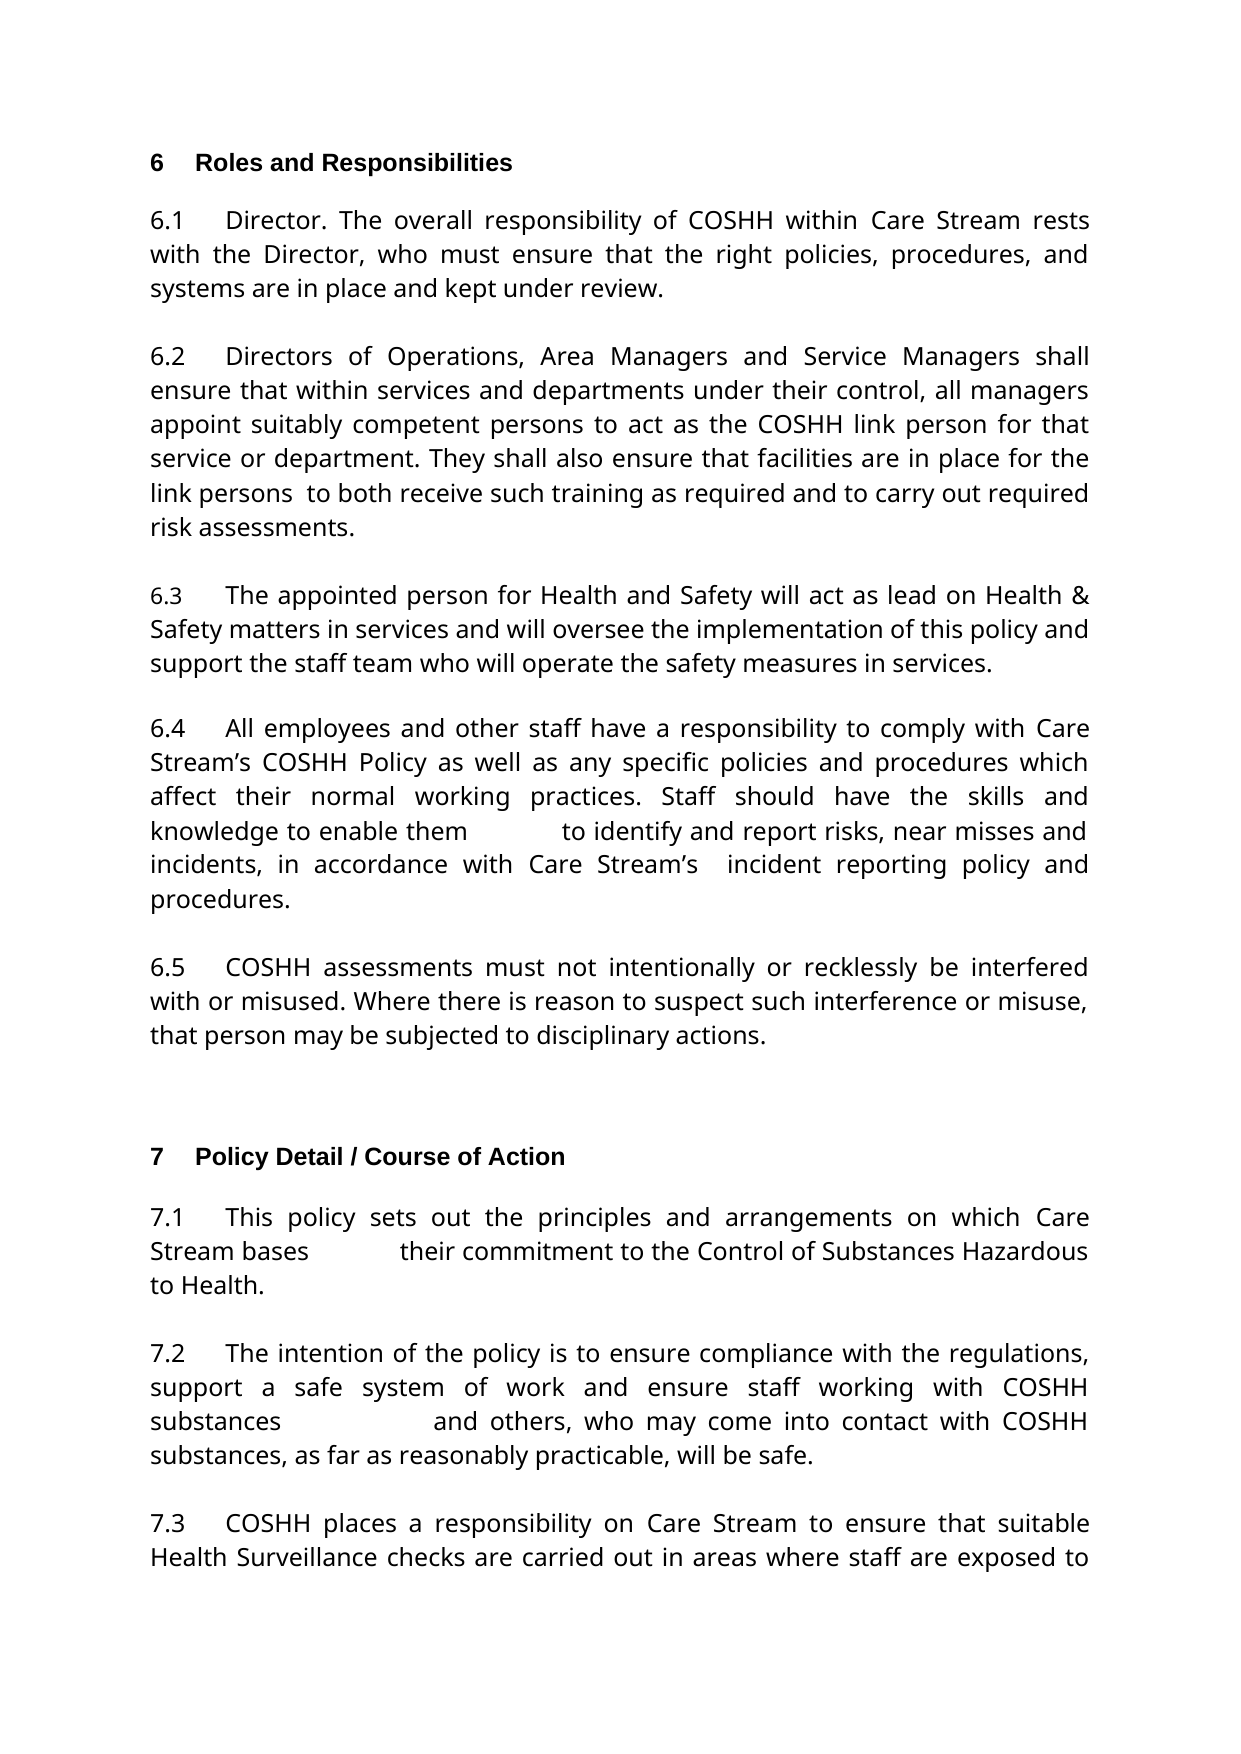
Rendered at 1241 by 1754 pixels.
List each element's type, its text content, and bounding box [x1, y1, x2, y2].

list This policy sets out the principles and arrangements on which Care Stream bases their commitment to the Control of Substances Hazardous to Health. [150, 1199, 1090, 1302]
list Directors of Operations, Area Managers and Service Managers shall ensure that within services and departments under their control, all managers appoint suitably competent persons to act as the COSHH link person for that service or department. They shall also ensure that facilities are in place for the link persons to both receive such training as required and to carry out required risk assessments. [150, 339, 1090, 543]
list COSHH assessments must not intentionally or recklessly be interfered with or misused. Where there is reason to suspect such interference or misuse, that person may be subjected to disciplinary actions. [150, 949, 1090, 1052]
list Director. The overall responsibility of COSHH within Care Stream rests with the Director, who must ensure that the right policies, procedures, and systems are in place and kept under review. [150, 203, 1090, 305]
list All employees and other staff have a responsibility to comply with Care Stream’s COSHH Policy as well as any specific policies and procedures which affect their normal working practices. Staff should have the skills and knowledge to enable them to identify and report risks, near misses and incidents, in accordance with Care Stream’s incident reporting policy and procedures. [150, 711, 1090, 915]
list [150, 1506, 1091, 1574]
subtitle Roles and Responsibilities [150, 148, 1219, 176]
subtitle Policy Detail / Course of Action [150, 1142, 1219, 1171]
list The intention of the policy is to ensure compliance with the regulations, support a safe system of work and ensure staff working with COSHH substances and others, who may come into contact with COSHH substances, as far as reasonably practicable, will be safe. [150, 1336, 1090, 1472]
list The appointed person for Health and Safety will act as lead on Health & Safety matters in services and will oversee the implementation of this policy and support the staff team who will operate the safety measures in services. [150, 577, 1091, 680]
